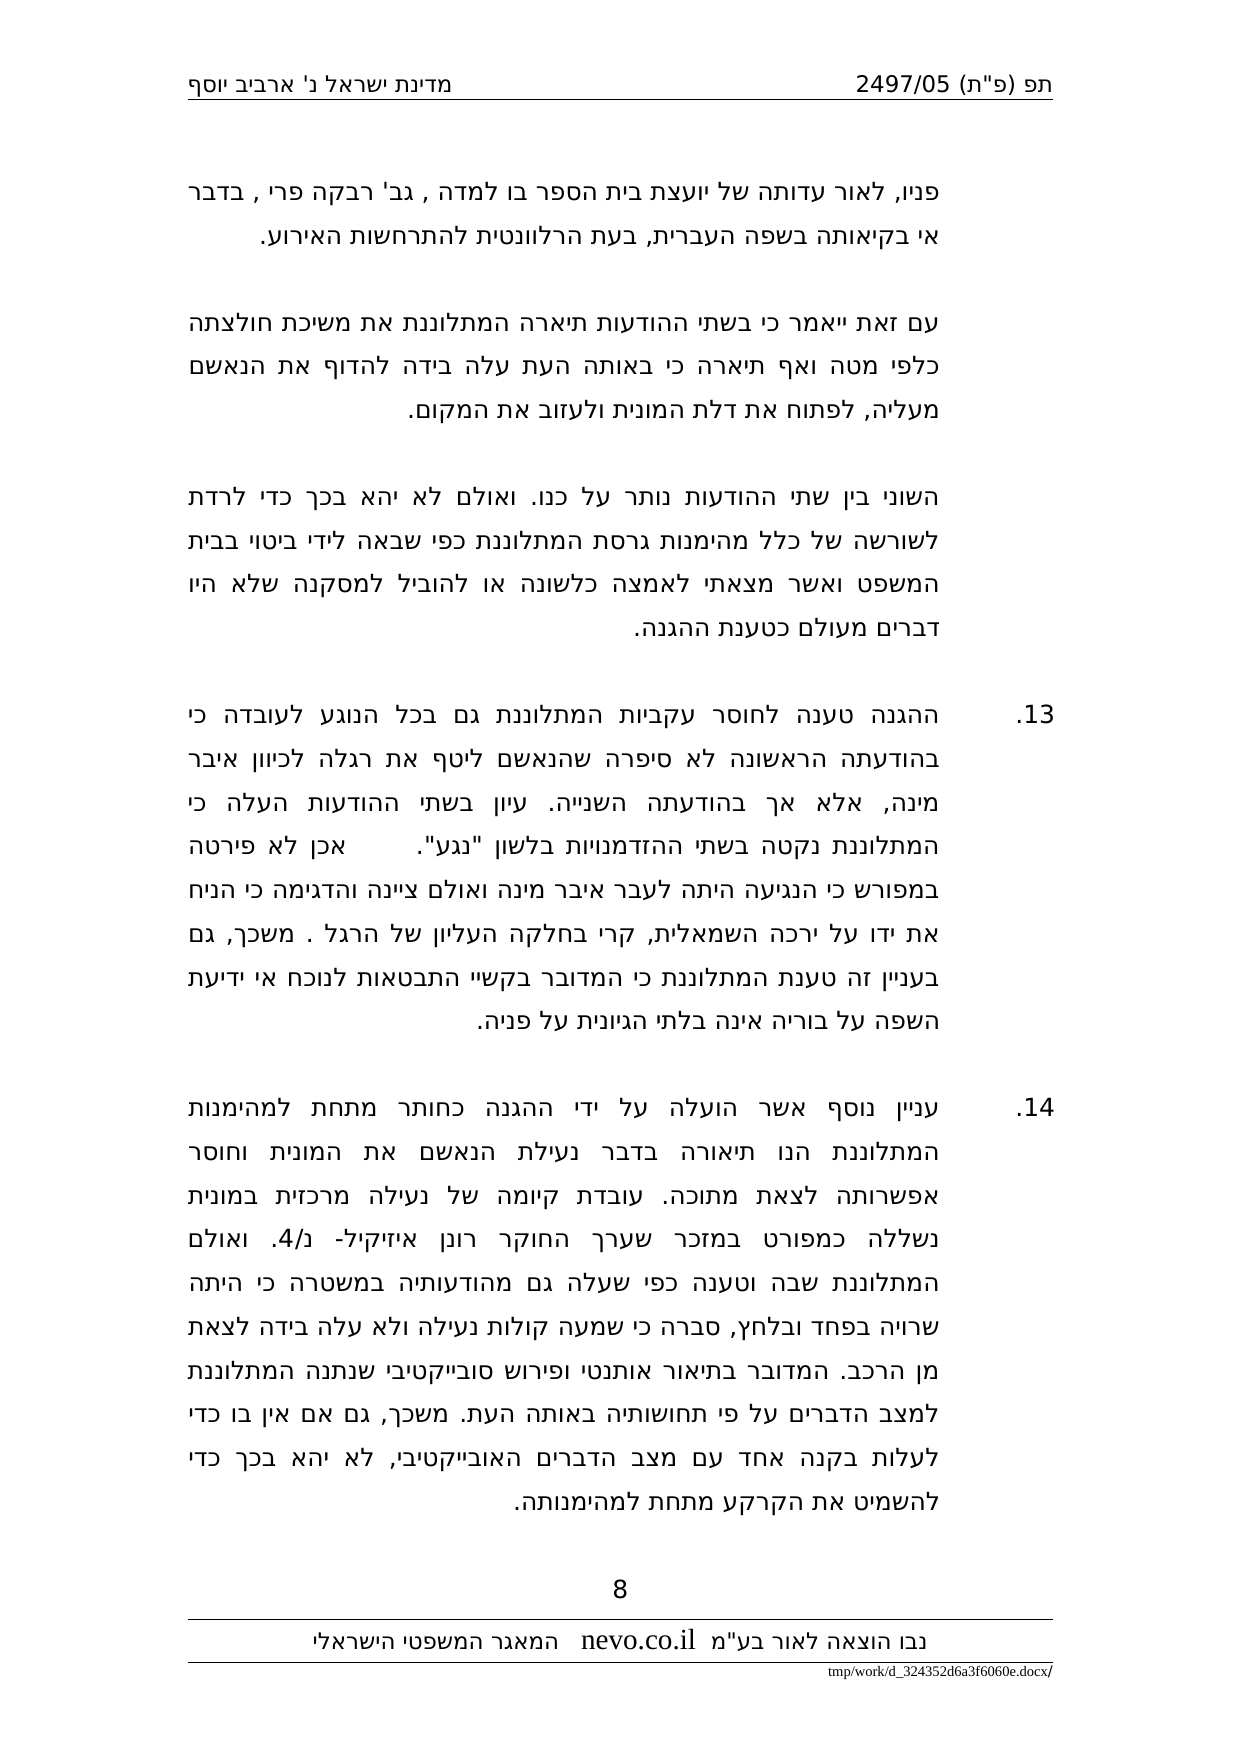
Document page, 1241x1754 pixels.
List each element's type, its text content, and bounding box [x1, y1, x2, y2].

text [187, 177, 940, 250]
text השוני בין שתי ההודעות נותר על כנו. ואולם לא יהא בכך כדי לרדת לשורשה של כלל מהימנות גרסת המתלוננת כפי שבאה לידי ביטוי בבית המשפט ואשר מצאתי לאמצה כלשונה או להוביל למסקנה שלא היו דברים מעולם כטענת ההגנה. [187, 482, 940, 643]
text עם זאת ייאמר כי בשתי ההודעות תיארה המתלוננת את משיכת חולצתה כלפי מטה ואף תיארה כי באותה העת עלה בידה להדוף את הנאשם מעליה, לפתוח את דלת המונית ולעזוב את המקום. [187, 308, 940, 424]
list ההגנה טענה לחוסר עקביות המתלוננת גם בכל הנוגע לעובדה כי בהודעתה הראשונה לא סיפרה שהנאשם ליטף את רגלה לכיוון איבר מינה, אלא אך בהודעתה השנייה. עיון בשתי ההודעות העלה כי המתלוננת נקטה בשתי ההזדמנויות בלשון "נגע". אכן לא פירטה במפורש כי הנגיעה היתה לעבר איבר מינה ואולם ציינה והדגימה כי הניח את ידו על ירכה השמאלית, קרי בחלקה העליון של הרגל . משכך, גם בעניין זה טענת המתלוננת כי המדובר בקשיי התבטאות לנוכח אי ידיעת השפה על בוריה אינה בלתי הגיונית על פניה. [187, 700, 1015, 1036]
list עניין נוסף אשר הועלה על ידי ההגנה כחותר מתחת למהימנות המתלוננת הנו תיאורה בדבר נעילת הנאשם את המונית וחוסר אפשרותה לצאת מתוכה. עובדת קיומה של נעילה מרכזית במונית נשללה כמפורט במזכר שערך החוקר רונן איזיקיל- נ/4. ואולם המתלוננת שבה וטענה כפי שעלה גם מהודעותיה במשטרה כי היתה שרויה בפחד ובלחץ, סברה כי שמעה קולות נעילה ולא עלה בידה לצאת מן הרכב. המדובר בתיאור אותנטי ופירוש סובייקטיבי שנתנה המתלוננת למצב הדברים על פי תחושותיה באותה העת. משכך, גם אם אין בו כדי לעלות בקנה אחד עם מצב הדברים האובייקטיבי, לא יהא בכך כדי להשמיט את הקרקע מתחת למהימנותה. [187, 1093, 1015, 1516]
